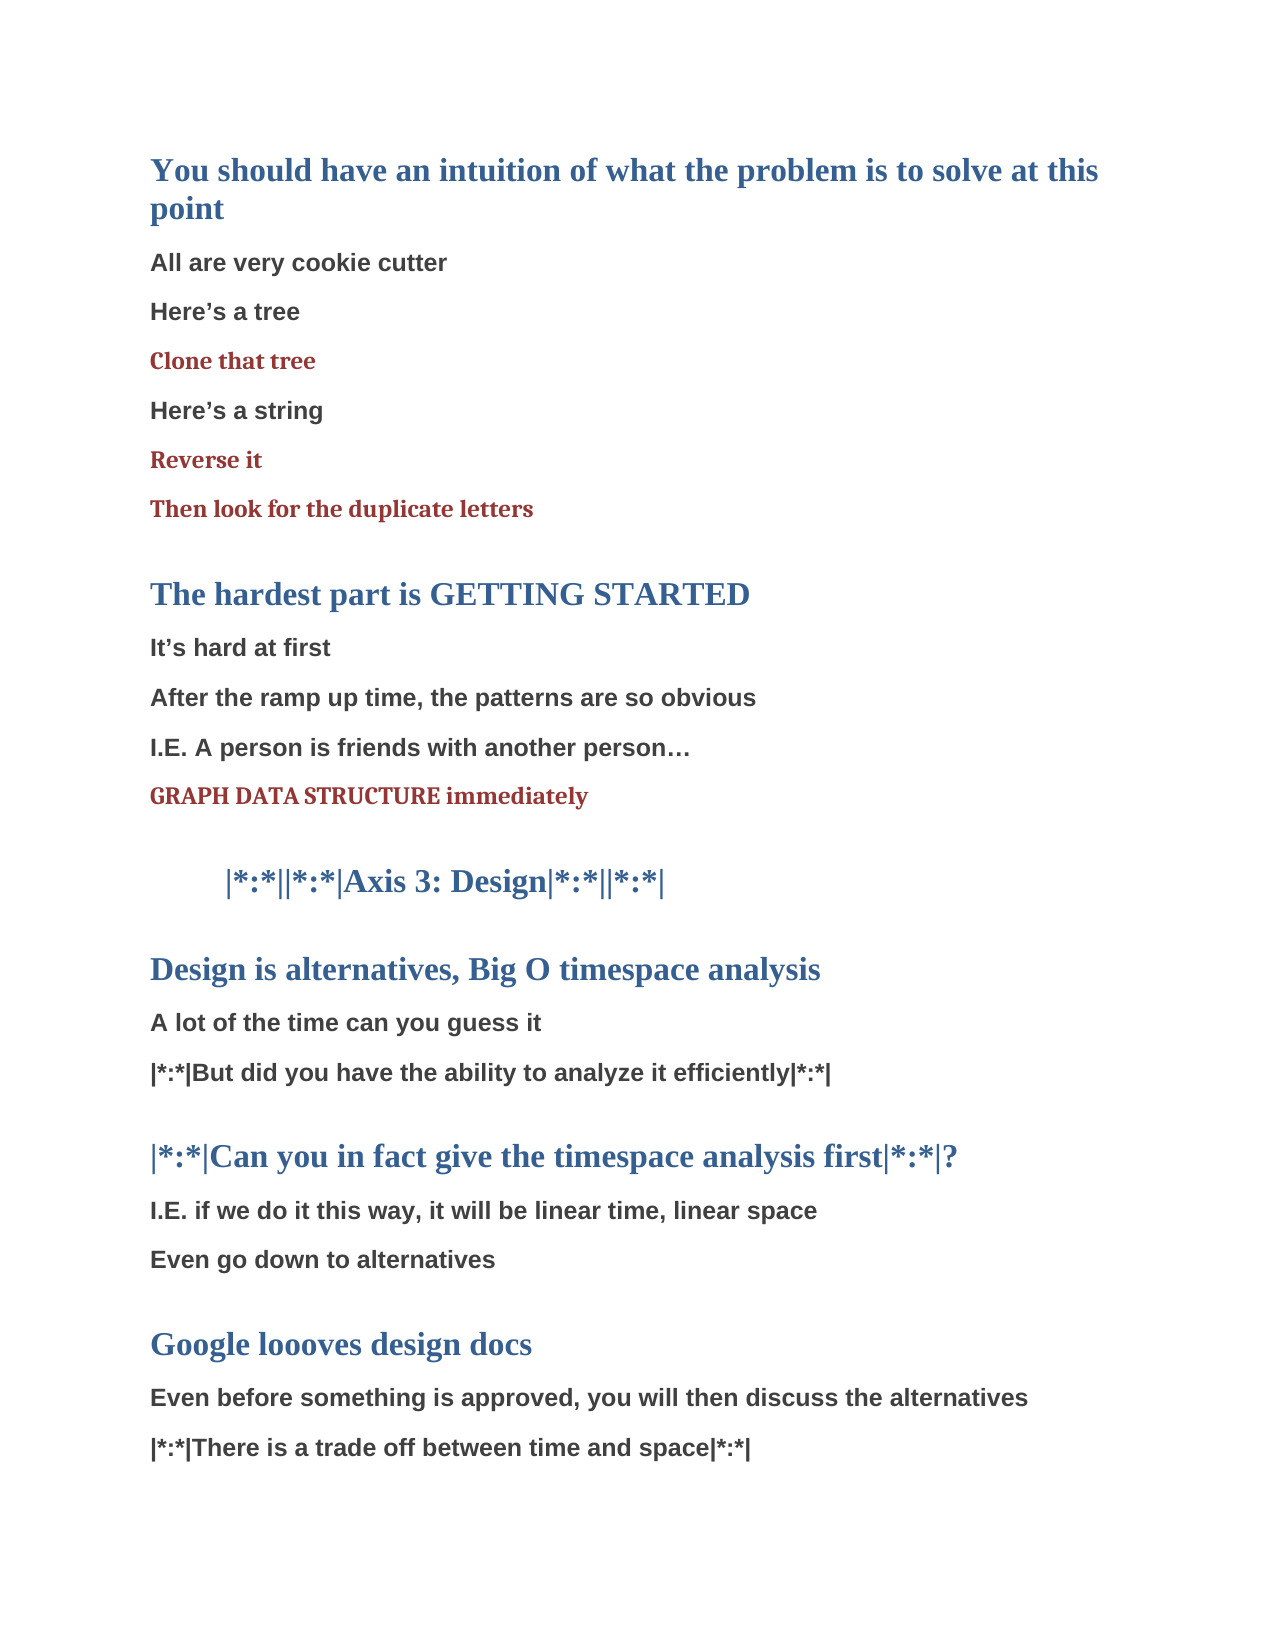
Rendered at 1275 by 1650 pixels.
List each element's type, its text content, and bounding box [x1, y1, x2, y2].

subtitle Here’s a string [150, 396, 1125, 425]
subtitle It’s hard at first [150, 633, 1125, 662]
subtitle Clone that tree [150, 347, 1125, 375]
subtitle Design is alternatives, Big O timespace analysis [150, 949, 1125, 987]
subtitle All are very cookie cutter [150, 247, 1125, 276]
subtitle Even before something is approved, you will then discuss the alternatives [150, 1383, 1125, 1412]
subtitle Google loooves design docs [150, 1324, 1125, 1362]
subtitle Here’s a tree [150, 297, 1125, 326]
subtitle Even go down to alternatives [150, 1245, 1125, 1274]
subtitle I.E. A person is friends with another person… [150, 732, 1125, 761]
subtitle The hardest part is GETTING STARTED [150, 574, 1125, 612]
subtitle |*:*|There is a trade off between time and space|*:*| [150, 1433, 1125, 1462]
subtitle |*:*||*:*|Axis 3: Design|*:*||*:*| [225, 861, 1125, 899]
subtitle You should have an intuition of what the problem is to solve at this point [150, 150, 1125, 227]
subtitle |*:*|Can you in fact give the timespace analysis first|*:*|? [150, 1137, 1125, 1175]
subtitle Reverse it [150, 446, 1125, 474]
subtitle |*:*|But did you have the ability to analyze it efficiently|*:*| [150, 1058, 1125, 1087]
subtitle After the ramp up time, the patterns are so obvious [150, 683, 1125, 712]
subtitle Then look for the duplicate letters [150, 495, 1125, 524]
subtitle A lot of the time can you guess it [150, 1008, 1125, 1037]
subtitle I.E. if we do it this way, it will be linear time, linear space [150, 1196, 1125, 1224]
subtitle GRAPH DATA STRUCTURE immediately [150, 782, 1125, 811]
